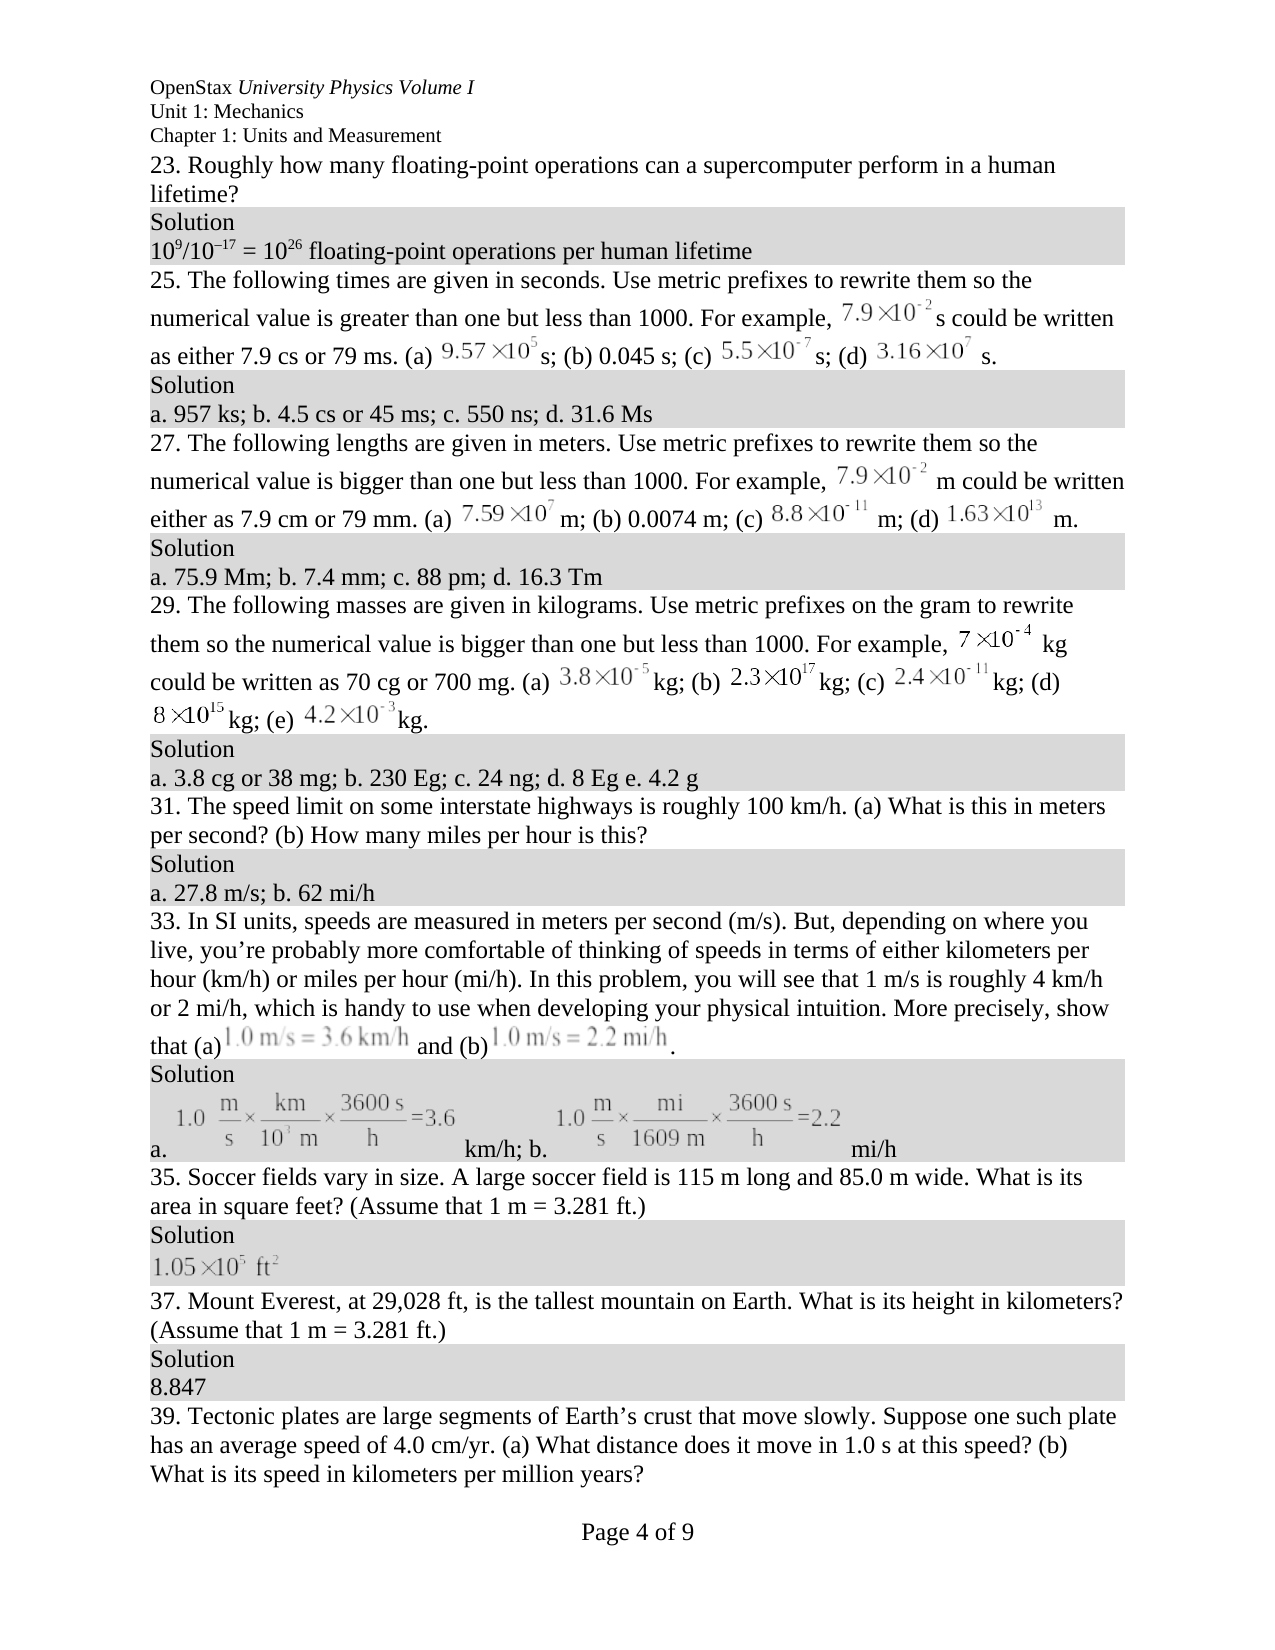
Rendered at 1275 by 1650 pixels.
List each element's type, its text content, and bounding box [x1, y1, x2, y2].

text Solution [150, 370, 1125, 399]
list 27. The following lengths are given in meters. Use metric prefixes to rewrite them so the numerical value is bigger than one but less than 1000. For example, m could be written either as 7.9 cm or 79 mm. (a) m; (b) 0.0074 m; (c) m; (d) m. [150, 428, 1125, 533]
text Solution [150, 734, 1125, 763]
list 37. Mount Everest, at 29,028 ft, is the tallest mountain on Earth. What is its height in kilometers? (Assume that 1 m = 3.281 ft.) [150, 1286, 1125, 1344]
text Solution [150, 207, 1125, 236]
text a. km/h; b. mi/h [150, 1088, 1125, 1162]
list 39. Tectonic plates are large segments of Earth’s crust that move slowly. Suppose one such plate has an average speed of 4.0 cm/yr. (a) What distance does it move in 1.0 s at this speed? (b) What is its speed in kilometers per million years? [150, 1401, 1125, 1487]
text Solution [150, 1344, 1125, 1372]
text Solution [150, 1059, 1125, 1088]
text a. 957 ks; b. 4.5 cs or 45 ms; c. 550 ns; d. 31.6 Ms [150, 399, 1125, 428]
list 23. Roughly how many floating-point operations can a supercomputer perform in a human lifetime? [150, 150, 1125, 207]
list 35. Soccer fields vary in size. A large soccer field is 115 m long and 85.0 m wide. What is its area in square feet? (Assume that 1 m = 3.281 ft.) [150, 1162, 1125, 1220]
text a. 75.9 Mm; b. 7.4 mm; c. 88 pm; d. 16.3 Tm [150, 562, 1125, 590]
text 109/10–17 = 1026 floating-point operations per human lifetime [150, 236, 1125, 265]
list 25. The following times are given in seconds. Use metric prefixes to rewrite them so the numerical value is greater than one but less than 1000. For example, s could be written as either 7.9 cs or 79 ms. (a) s; (b) 0.045 s; (c) s; (d) s. [150, 265, 1125, 370]
list 29. The following masses are given in kilograms. Use metric prefixes on the gram to rewrite them so the numerical value is bigger than one but less than 1000. For example, kg could be written as 70 cg or 700 mg. (a) kg; (b) kg; (c) kg; (d) kg; (e) kg. [150, 590, 1125, 734]
text a. 27.8 m/s; b. 62 mi/h [150, 878, 1125, 906]
text Solution [150, 1220, 1125, 1249]
text Solution [150, 849, 1125, 878]
list 31. The speed limit on some interstate highways is roughly 100 km/h. (a) What is this in meters per second? (b) How many miles per hour is this? [150, 791, 1125, 849]
text a. 3.8 cg or 38 mg; b. 230 Eg; c. 24 ng; d. 8 Eg e. 4.2 g [150, 763, 1125, 791]
text Solution [150, 533, 1125, 562]
list 33. In SI units, speeds are measured in meters per second (m/s). But, depending on where you live, you’re probably more comfortable of thinking of speeds in terms of either kilometers per hour (km/h) or miles per hour (mi/h). In this problem, you will see that 1 m/s is roughly 4 km/h or 2 mi/h, which is handy to use when developing your physical intuition. More precisely, show that (a) and (b). [150, 906, 1125, 1059]
